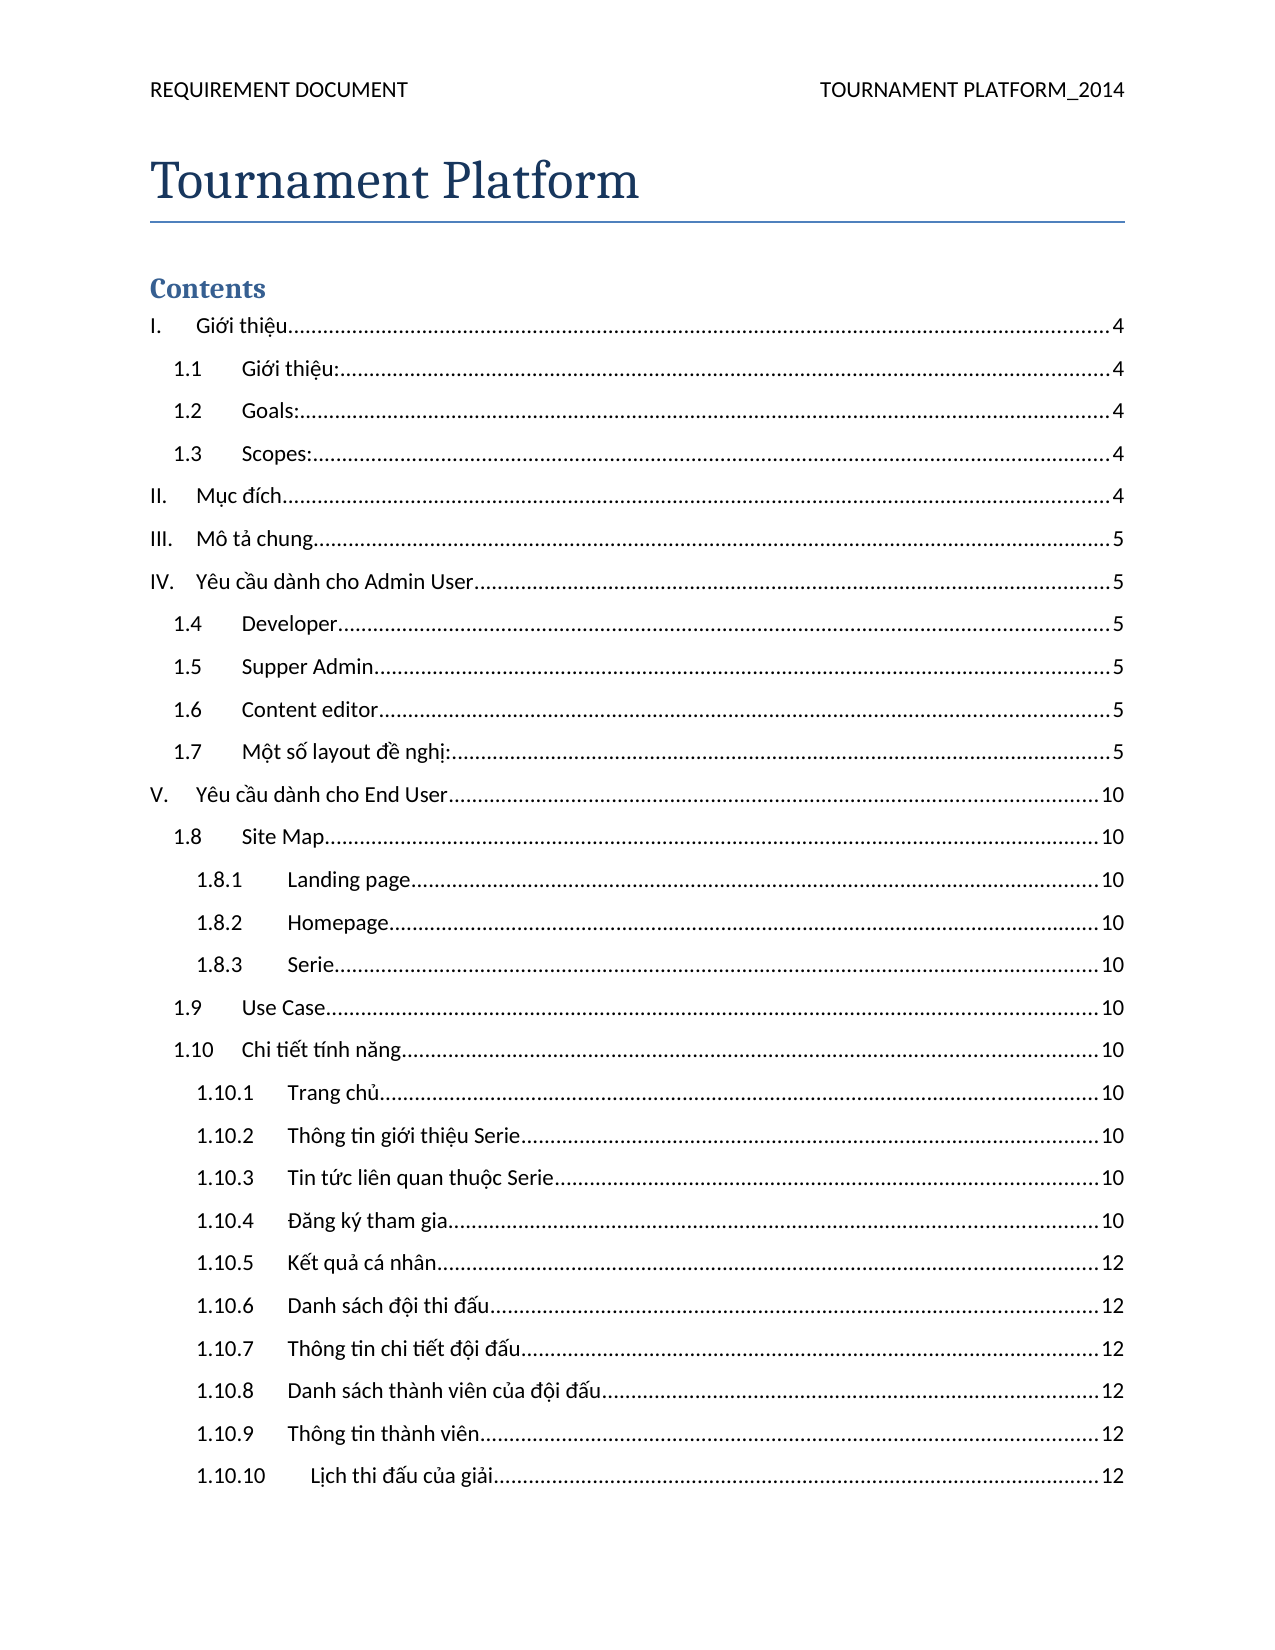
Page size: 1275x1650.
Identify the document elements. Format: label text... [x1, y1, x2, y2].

title Tournament Platform [150, 150, 1125, 221]
